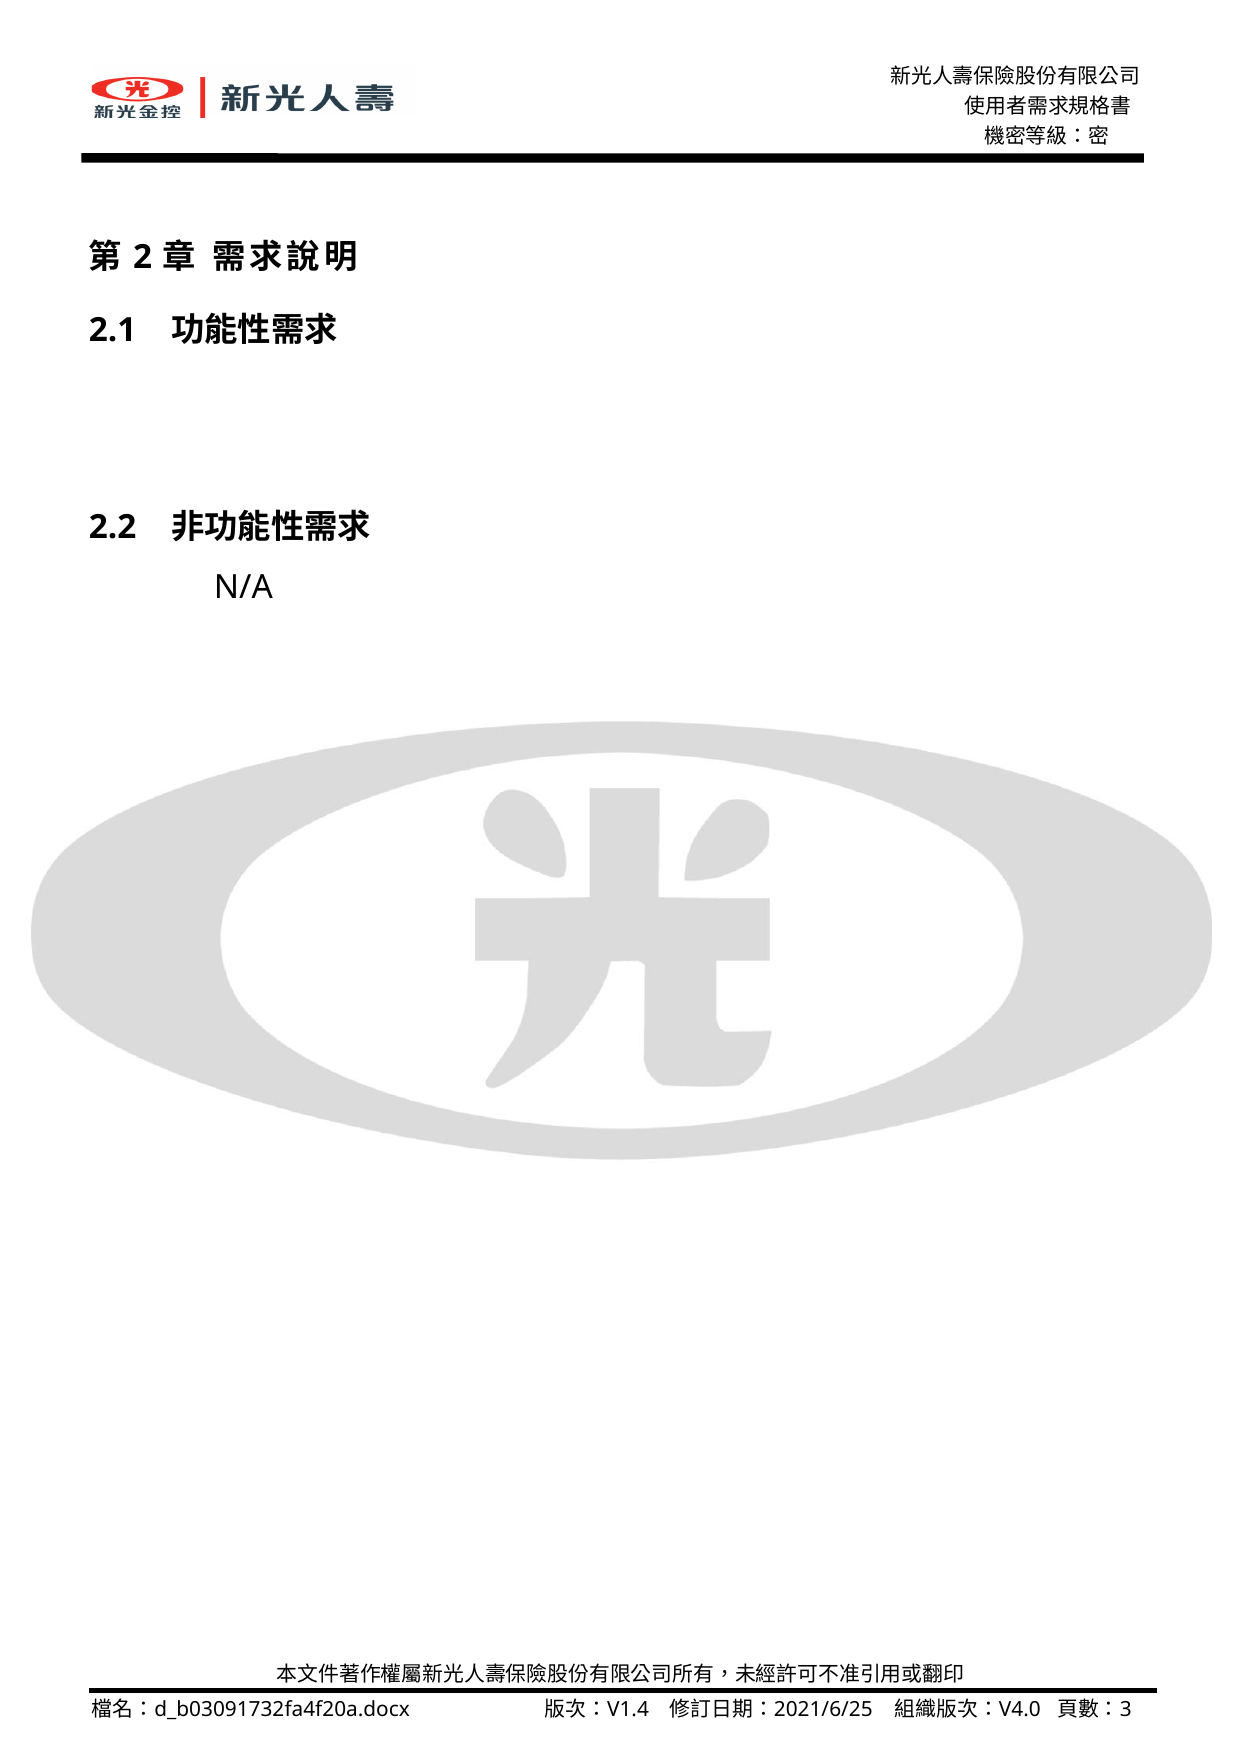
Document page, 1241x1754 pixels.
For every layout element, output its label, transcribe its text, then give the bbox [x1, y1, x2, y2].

picture [25, 713, 1215, 1166]
subtitle 2.2 非功能性需求 [89, 500, 1152, 548]
subtitle 2.1 功能性需求 [89, 302, 1152, 351]
text N/A [214, 548, 1152, 623]
picture [91, 61, 417, 118]
subtitle 第2章 需求說明 [89, 230, 1152, 278]
